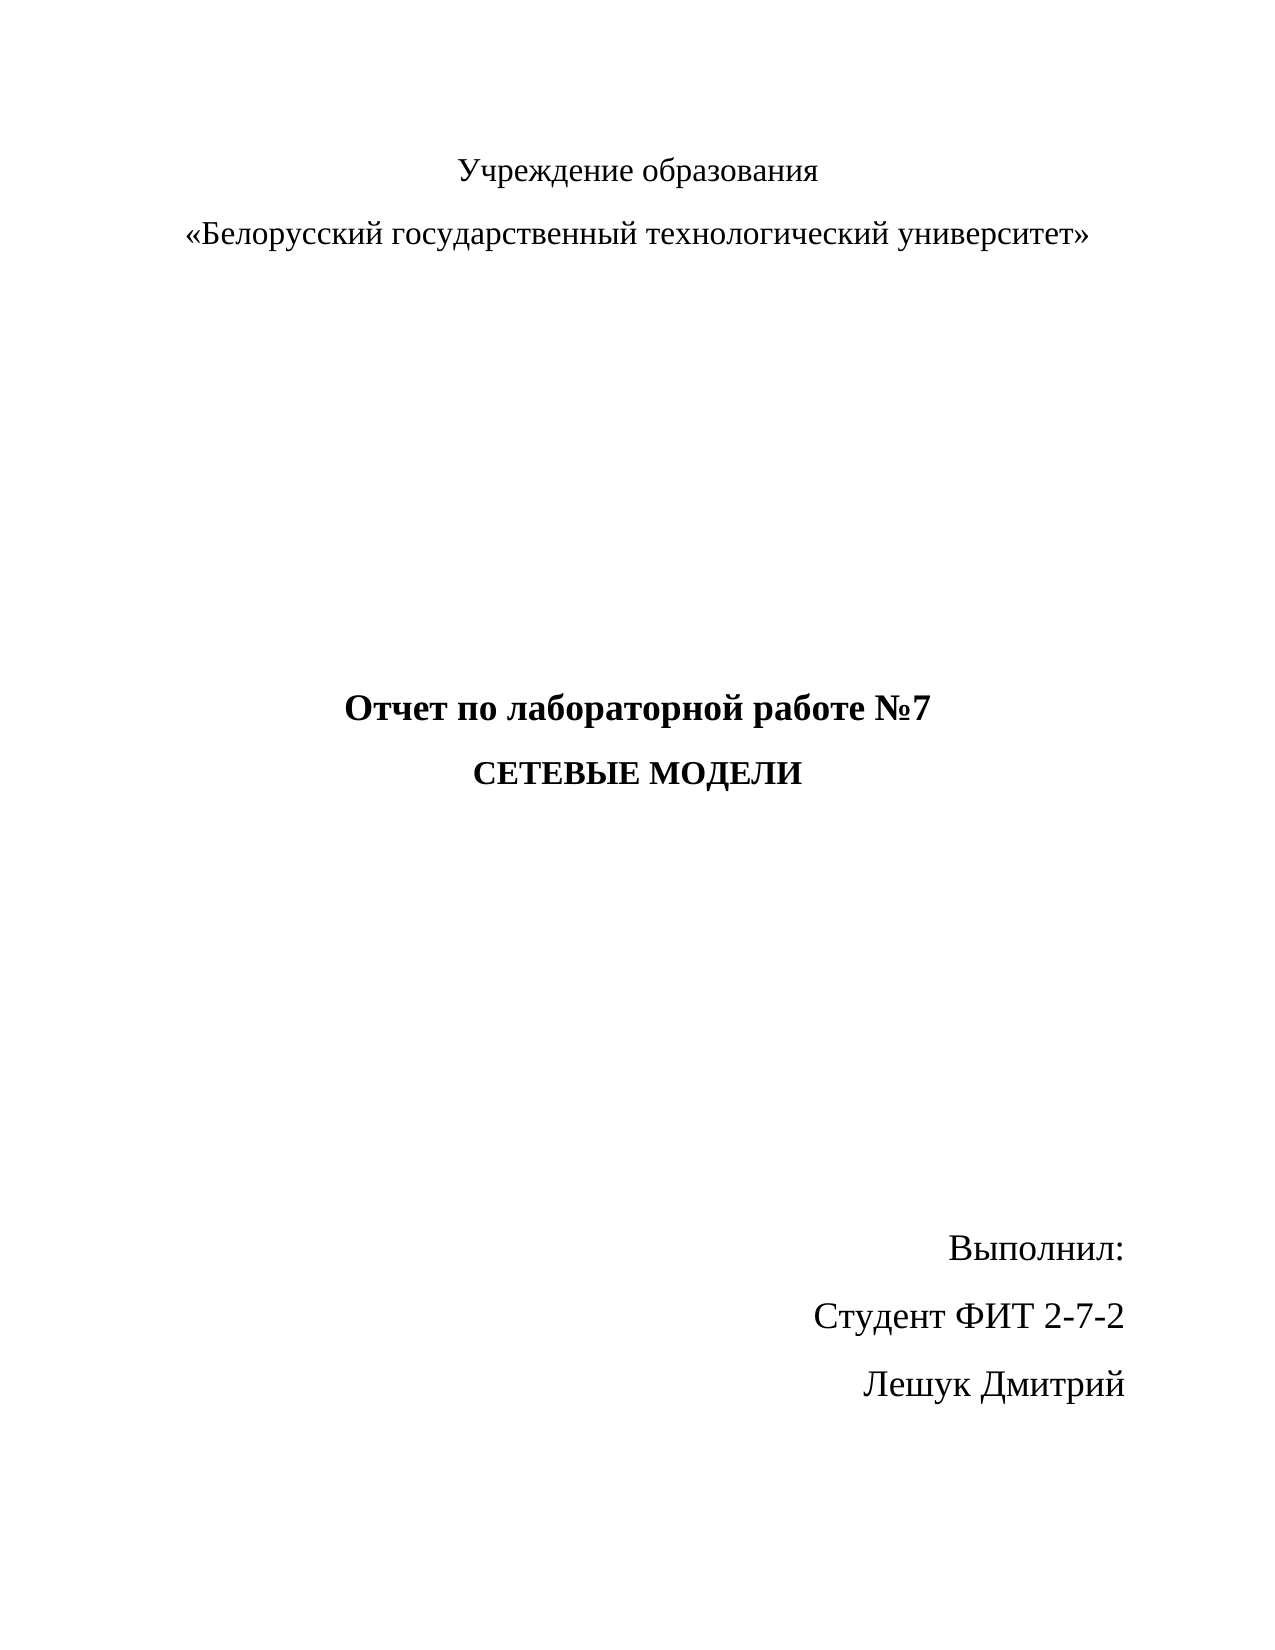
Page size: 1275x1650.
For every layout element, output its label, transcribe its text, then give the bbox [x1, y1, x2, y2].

text Отчет по лабораторной работе №7 [150, 685, 1125, 728]
text Лешук Дмитрий [150, 1362, 1125, 1405]
text Учреждение образования [150, 150, 1125, 188]
text «Белорусский государственный технологический университет» [150, 213, 1125, 252]
text СЕТЕВЫЕ МОДЕЛИ [150, 753, 1125, 792]
text Выполнил: [150, 1226, 1125, 1269]
text Студент ФИТ 2-7-2 [150, 1294, 1125, 1337]
